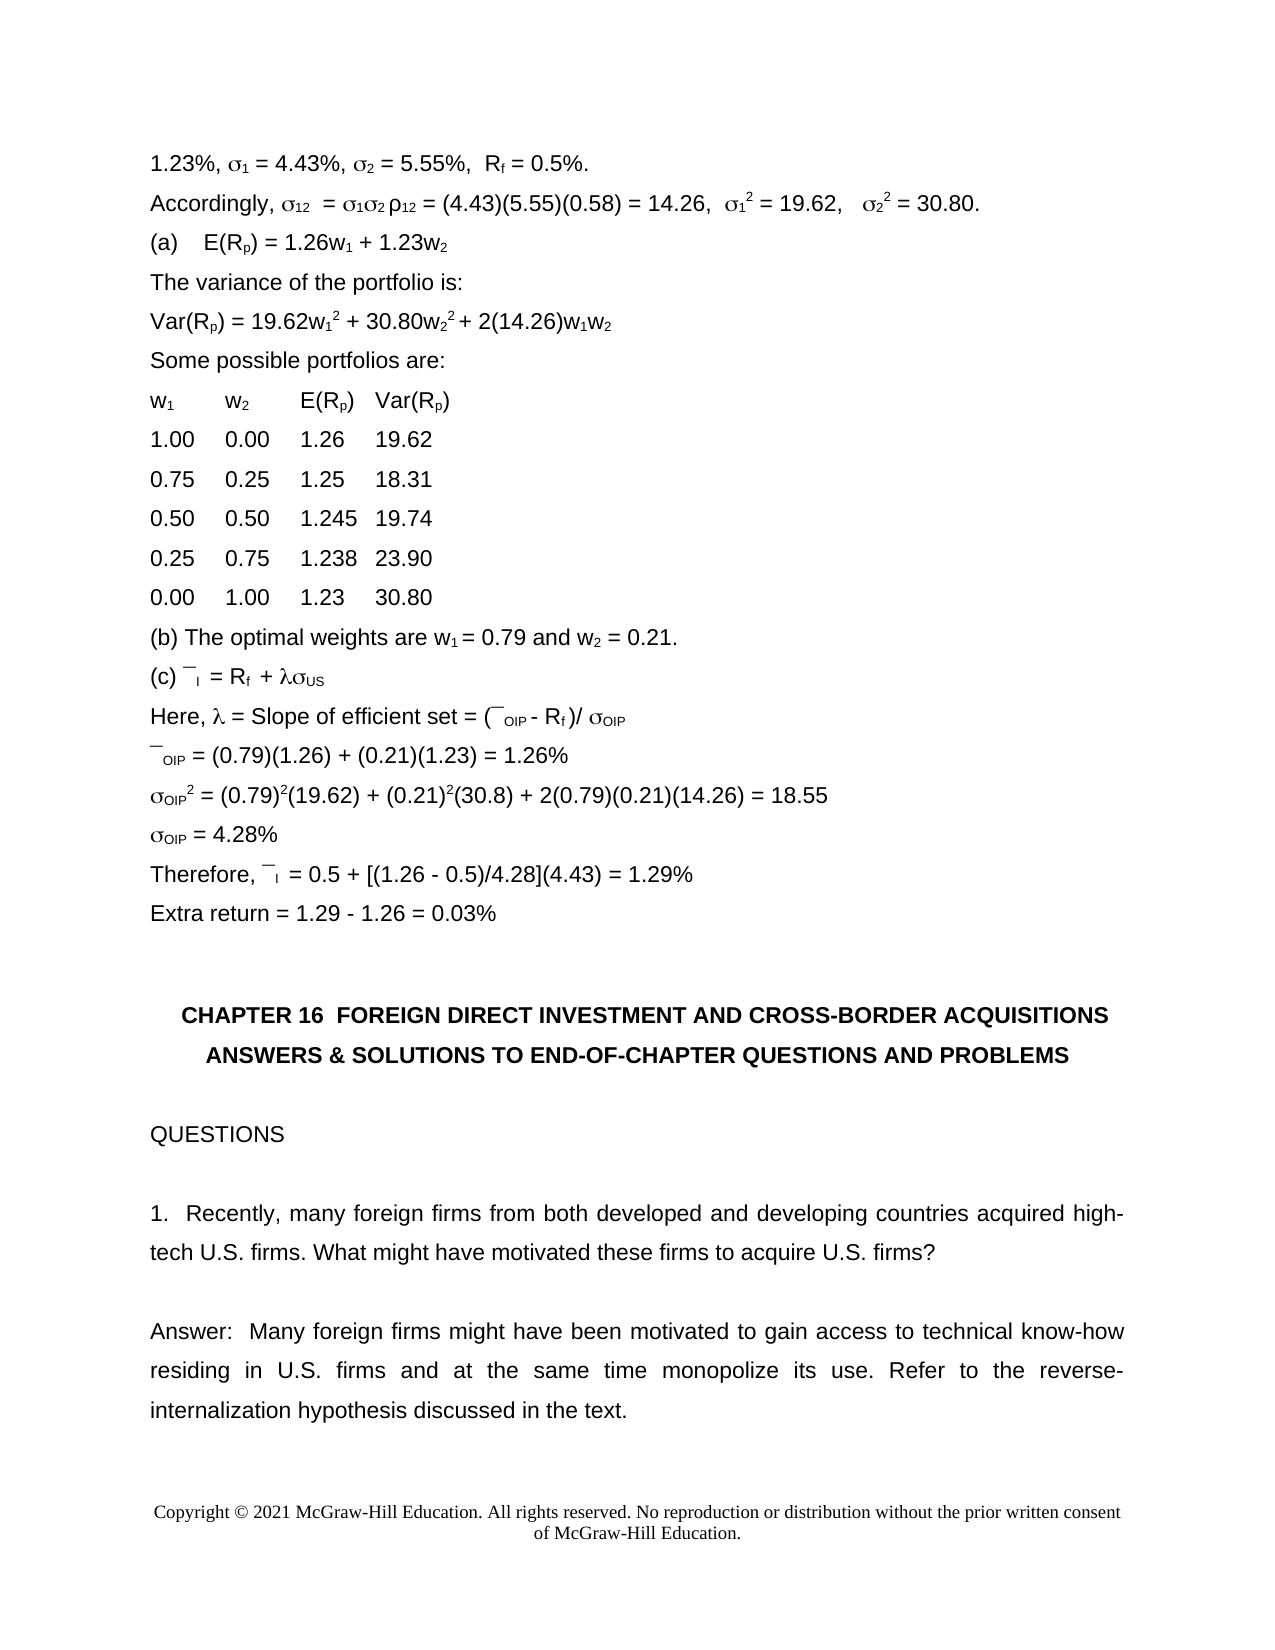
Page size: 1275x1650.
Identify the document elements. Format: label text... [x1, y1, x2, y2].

text OIP2 = (0.79)2(19.62) + (0.21)2(30.8) + 2(0.79)(0.21)(14.26) = 18.55 [150, 782, 1125, 808]
text w1 w2 E(Rp) Var(Rp) [150, 387, 1125, 413]
text 0.50 0.50 1.245 19.74 [150, 505, 1125, 532]
text Here, = Slope of efficient set = (OIP - Rf )/ OIP [150, 703, 1125, 729]
text QUESTIONS [150, 1121, 1125, 1147]
text (c) I = Rf + US [150, 663, 1125, 689]
text (b) The optimal weights are w1 = 0.79 and w2 = 0.21. [150, 624, 1125, 650]
text Therefore, I = 0.5 + [(1.26 - 0.5)/4.28](4.43) = 1.29% [150, 861, 1125, 887]
text Answer: Many foreign firms might have been motivated to gain access to technical know-how residing in U.S. firms and at the same time monopolize its use. Refer to the reverse-internalization hypothesis discussed in the text. [150, 1318, 1125, 1423]
text Accordingly, 12 = 12 ρ12 = (4.43)(5.55)(0.58) = 14.26, 12 = 19.62, 22 = 30.80. [150, 189, 1125, 216]
text OIP = 4.28% [150, 821, 1125, 847]
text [150, 150, 1125, 176]
text 0.00 1.00 1.23 30.80 [150, 584, 1125, 611]
text The variance of the portfolio is: [150, 268, 1125, 295]
text 1.00 0.00 1.26 19.62 [150, 426, 1125, 453]
text (a) E(Rp) = 1.26w1 + 1.23w2 [150, 229, 1125, 255]
text 0.25 0.75 1.238 23.90 [150, 545, 1125, 571]
text Extra return = 1.29 - 1.26 = 0.03% [150, 900, 1125, 926]
text Some possible portfolios are: [150, 347, 1125, 374]
text ANSWERS & SOLUTIONS TO END-OF-CHAPTER QUESTIONS AND PROBLEMS [150, 1042, 1125, 1068]
text Var(Rp) = 19.62w12 + 30.80w22 + 2(14.26)w1w2 [150, 308, 1125, 334]
text 0.75 0.25 1.25 18.31 [150, 466, 1125, 492]
text 1. Recently, many foreign firms from both developed and developing countries acquired high-tech U.S. firms. What might have motivated these firms to acquire U.S. firms? [150, 1199, 1125, 1265]
text CHAPTER 16 FOREIGN DIRECT INVESTMENT AND CROSS-BORDER ACQUISITIONS [150, 1002, 1125, 1028]
text OIP = (0.79)(1.26) + (0.21)(1.23) = 1.26% [150, 742, 1125, 768]
